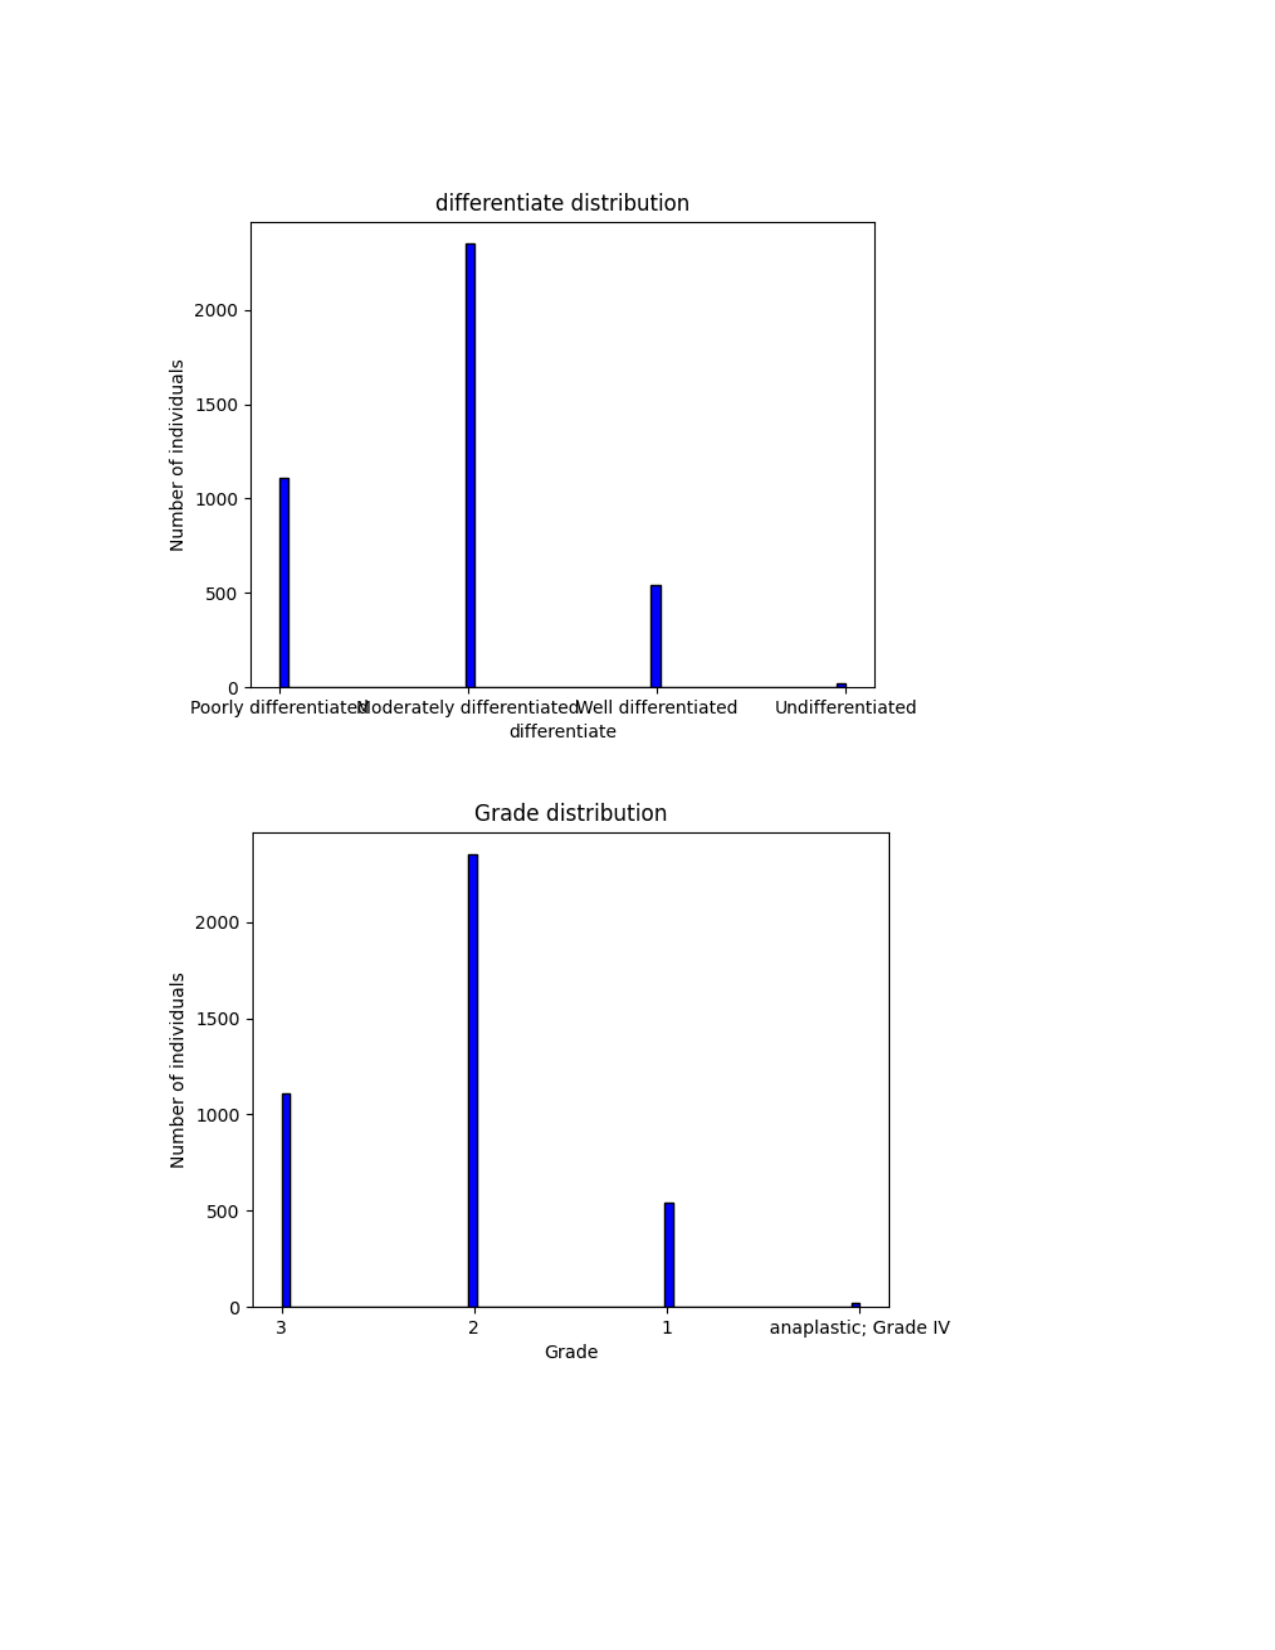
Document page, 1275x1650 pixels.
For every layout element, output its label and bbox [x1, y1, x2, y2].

picture [150, 150, 955, 754]
picture [150, 758, 971, 1375]
